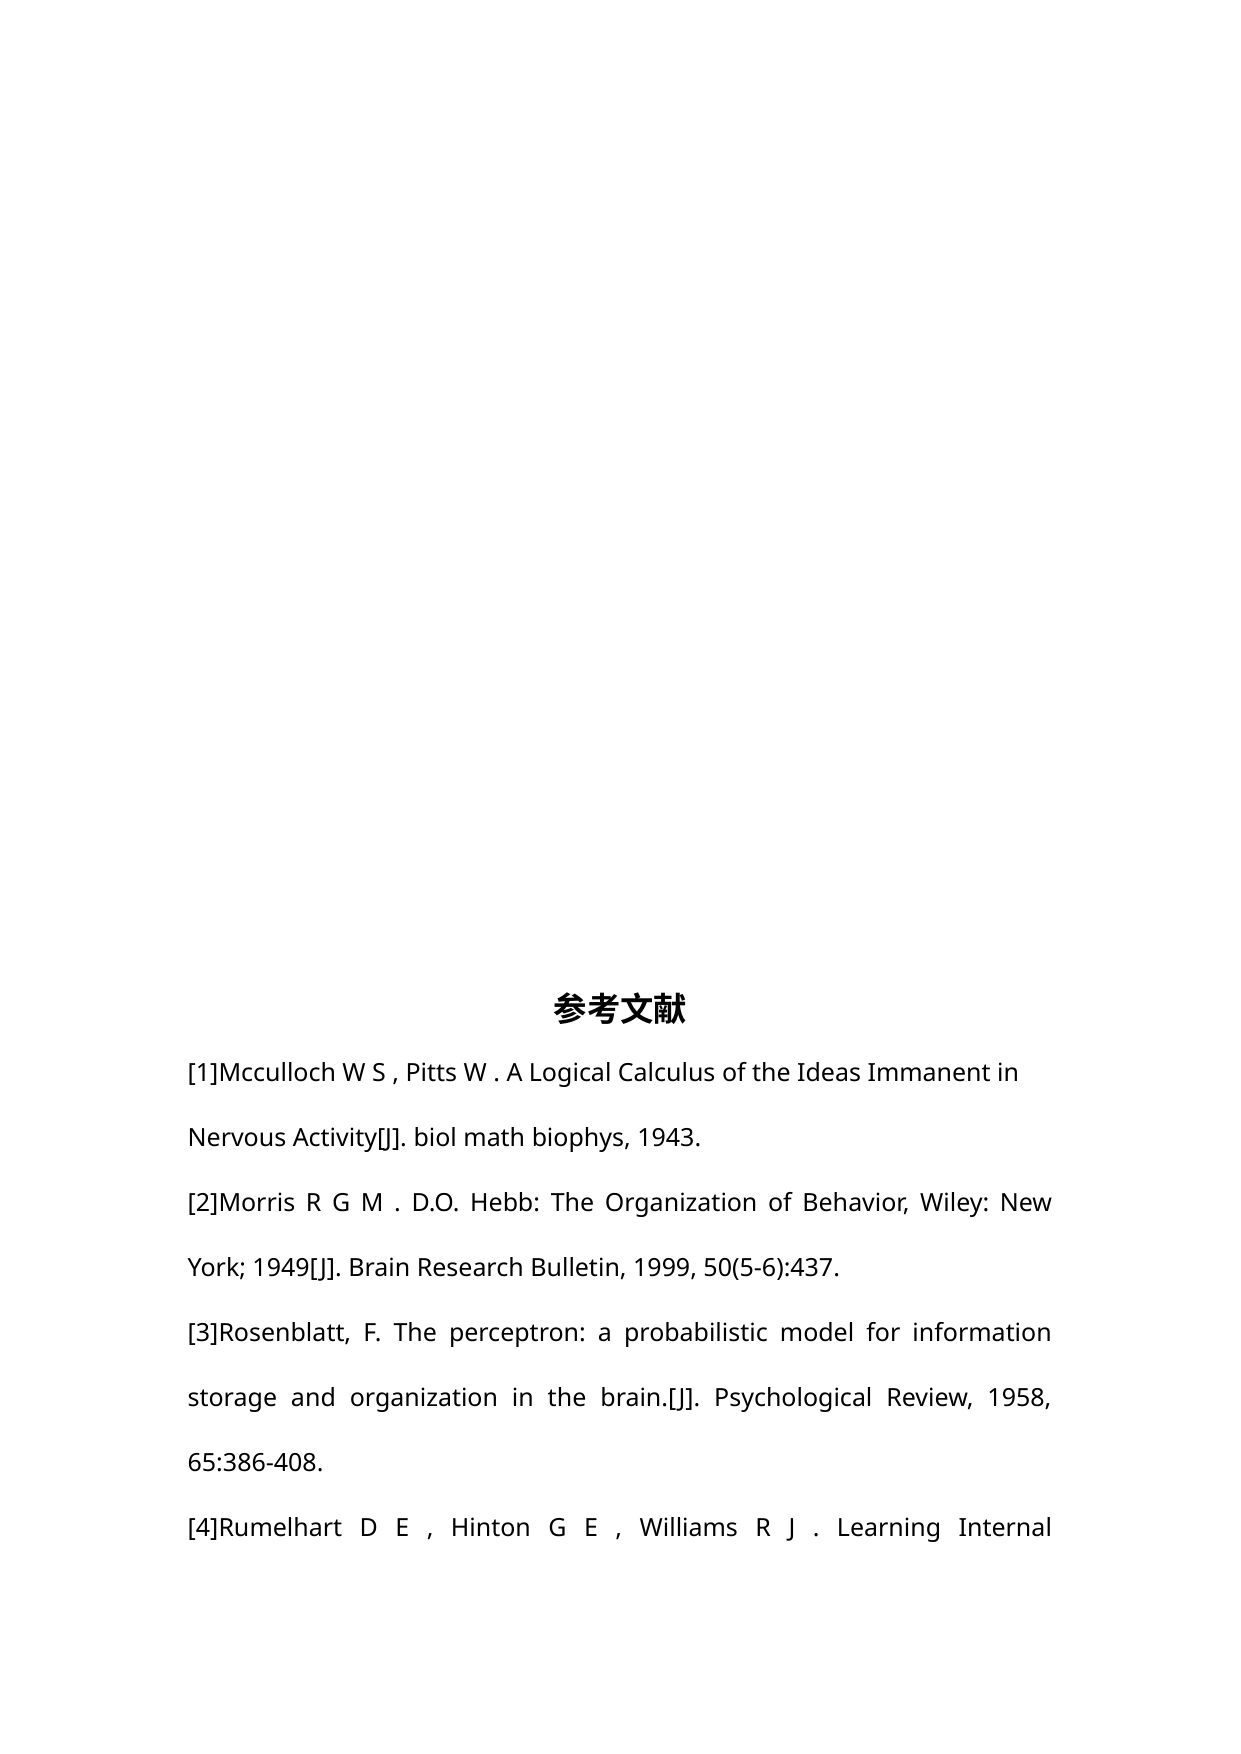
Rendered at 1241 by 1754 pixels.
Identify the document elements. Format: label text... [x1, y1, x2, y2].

list 参考文献 [187, 974, 1053, 1039]
list [2]Morris R G M . D.O. Hebb: The Organization of Behavior, Wiley: New York; 1949[J]. Brain Research Bulletin, 1999, 50(5-6):437. [187, 1169, 1053, 1299]
text [1]Mcculloch W S , Pitts W . A Logical Calculus of the Ideas Immanent in Nervous Activity[J]. biol math biophys, 1943. [187, 1039, 1053, 1169]
list [3]Rosenblatt, F. The perceptron: a probabilistic model for information storage and organization in the brain.[J]. Psychological Review, 1958, 65:386-408. [187, 1299, 1053, 1494]
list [187, 1494, 1053, 1559]
